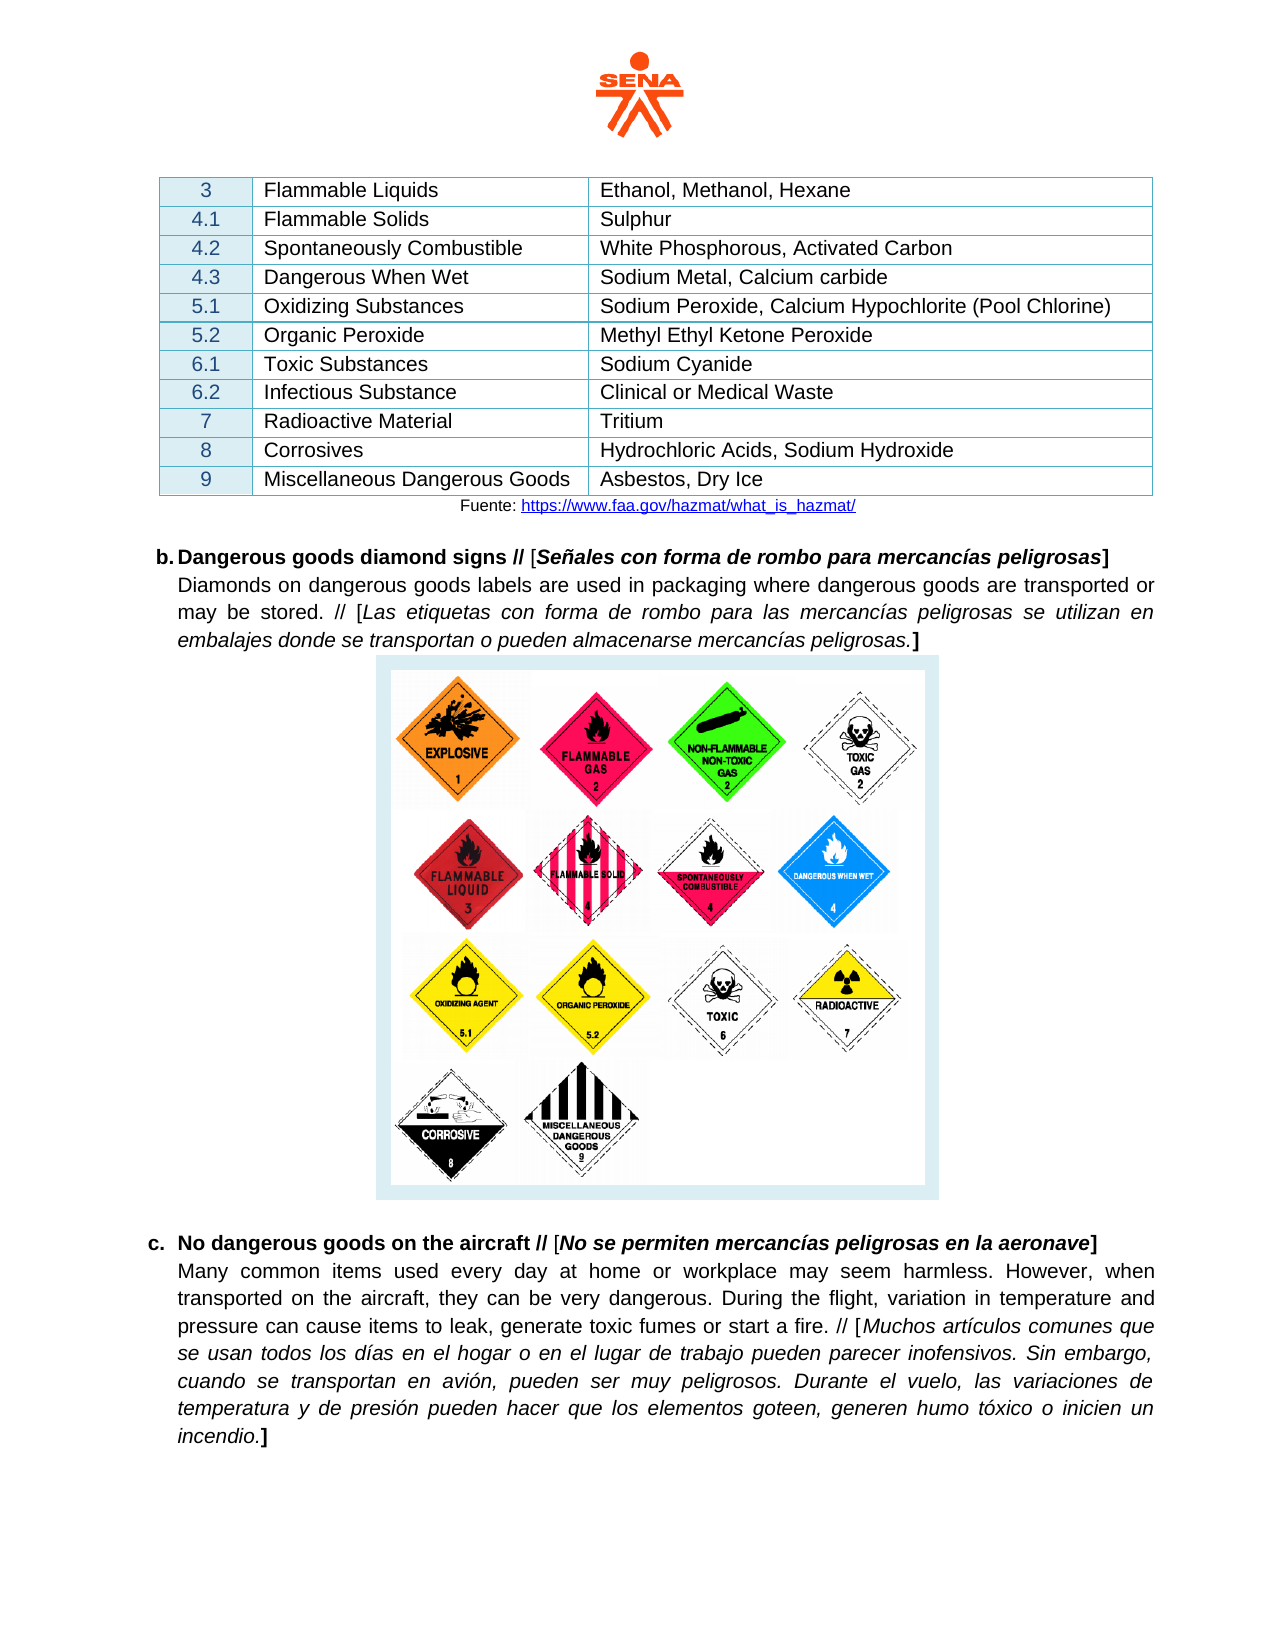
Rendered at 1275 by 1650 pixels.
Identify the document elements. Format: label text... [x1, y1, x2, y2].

table_cell Infectious Substance [253, 380, 588, 408]
table_cell Hydrochloric Acids, Sodium Hydroxide [589, 438, 1152, 466]
picture [391, 670, 925, 1185]
list Dangerous goods diamond signs // [Señales con forma de rombo para mercancías peligrosas] [156, 545, 1157, 569]
table_cell 7 [160, 409, 252, 437]
text Many common items used every day at home or workplace may seem harmless. However, when transported on the aircraft, they can be very dangerous. During the flight, variation in temperature and pressure can cause items to leak, generate toxic fumes or start a fire. // [Muchos artículos comunes que se usan todos los días en el hogar o en el lugar de trabajo pueden parecer inofensivos. Sin embargo, cuando se transportan en avión, pueden ser muy peligrosos. Durante el vuelo, las variaciones de temperatura y de presión pueden hacer que los elementos goteen, generen humo tóxico o inicien un incendio.] [177, 1259, 1157, 1448]
list No dangerous goods on the aircraft // [No se permiten mercancías peligrosas en la aeronave] [148, 1231, 1157, 1255]
table_cell Miscellaneous Dangerous Goods [253, 467, 588, 494]
table_cell Toxic Substances [253, 351, 588, 379]
table_cell 4.3 [160, 265, 252, 293]
table_cell 9 [160, 467, 252, 494]
table_cell 4.1 [160, 207, 252, 235]
table_cell White Phosphorous, Activated Carbon [589, 236, 1152, 264]
table_cell Sodium Metal, Calcium carbide [589, 265, 1152, 293]
table_cell Asbestos, Dry Ice [589, 467, 1152, 494]
table_cell 5.2 [160, 323, 252, 350]
table_cell 5.1 [160, 294, 252, 321]
picture [585, 48, 690, 142]
table_cell Organic Peroxide [253, 323, 588, 350]
table_cell Radioactive Material [253, 409, 588, 437]
table_cell Oxidizing Substances [253, 294, 588, 321]
table_cell Ethanol, Methanol, Hexane [589, 178, 1152, 206]
table_cell 6.2 [160, 380, 252, 408]
table_cell Methyl Ethyl Ketone Peroxide [589, 323, 1152, 350]
table_cell Dangerous When Wet [253, 265, 588, 293]
table_cell Sodium Cyanide [589, 351, 1152, 379]
table_cell Sodium Peroxide, Calcium Hypochlorite (Pool Chlorine) [589, 294, 1152, 321]
table_cell 8 [160, 438, 252, 466]
table_cell Flammable Liquids [253, 178, 588, 206]
table_cell 3 [160, 178, 252, 206]
table_cell Tritium [589, 409, 1152, 437]
text Fuente: https://www.faa.gov/hazmat/what_is_hazmat/ [159, 496, 1157, 515]
table_cell Sulphur [589, 207, 1152, 235]
table_cell Corrosives [253, 438, 588, 466]
table_cell Clinical or Medical Waste [589, 380, 1152, 408]
table_cell Flammable Solids [253, 207, 588, 235]
table_cell 6.1 [160, 351, 252, 379]
table_cell 4.2 [160, 236, 252, 264]
table_cell Spontaneously Combustible [253, 236, 588, 264]
text Diamonds on dangerous goods labels are used in packaging where dangerous goods are transported or may be stored. // [Las etiquetas con forma de rombo para las mercancías peligrosas se utilizan en embalajes donde se transportan o pueden almacenarse mercancías peligrosas.] [177, 573, 1157, 652]
